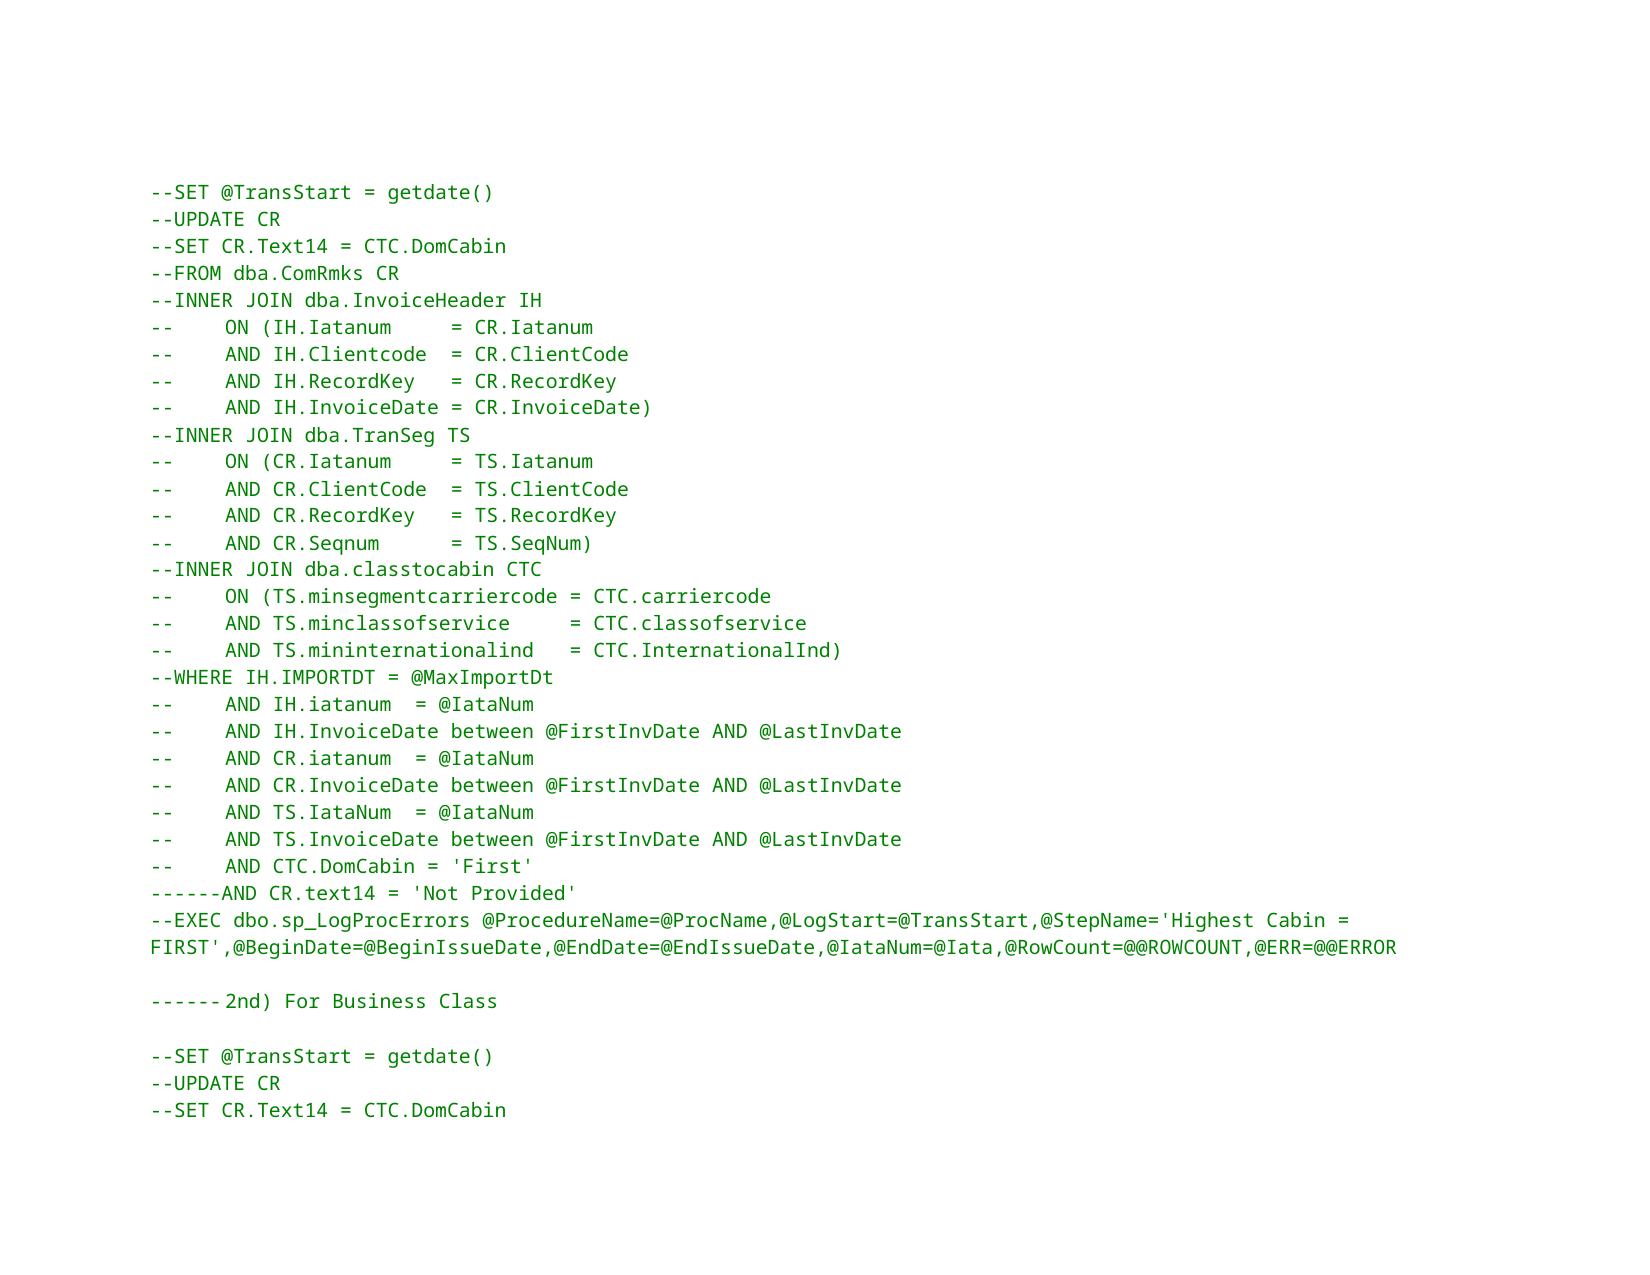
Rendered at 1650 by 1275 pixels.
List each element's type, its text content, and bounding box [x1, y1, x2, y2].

text --WHERE IH.IMPORTDT = @MaxImportDt [150, 664, 1500, 691]
text -- AND TS.mininternationalind = CTC.InternationalInd) [150, 637, 1500, 664]
text -- AND IH.InvoiceDate between @FirstInvDate AND @LastInvDate [150, 718, 1500, 744]
text -- AND CR.RecordKey = TS.RecordKey [150, 502, 1500, 529]
text --EXEC dbo.sp_LogProcErrors @ProcedureName=@ProcName,@LogStart=@TransStart,@StepName='Highest Cabin = FIRST',@BeginDate=@BeginIssueDate,@EndDate=@EndIssueDate,@IataNum=@Iata,@RowCount=@@ROWCOUNT,@ERR=@@ERROR [150, 906, 1500, 960]
text -- ON (CR.Iatanum = TS.Iatanum [150, 448, 1500, 475]
text --UPDATE CR [150, 1069, 1500, 1096]
text -- AND IH.iatanum = @IataNum [150, 691, 1500, 718]
text ------AND CR.text14 = 'Not Provided' [150, 879, 1500, 906]
text -- AND TS.IataNum = @IataNum [150, 798, 1500, 826]
text ------ 2nd) For Business Class [150, 987, 1500, 1014]
text -- ON (IH.Iatanum = CR.Iatanum [150, 313, 1500, 340]
text --INNER JOIN dba.InvoiceHeader IH [150, 286, 1500, 313]
text -- AND CR.iatanum = @IataNum [150, 744, 1500, 772]
text -- AND CTC.DomCabin = 'First' [150, 852, 1500, 879]
text --SET CR.Text14 = CTC.DomCabin [150, 1096, 1500, 1123]
text -- AND CR.Seqnum = TS.SeqNum) [150, 529, 1500, 556]
text --SET CR.Text14 = CTC.DomCabin [150, 232, 1500, 259]
text --INNER JOIN dba.TranSeg TS [150, 421, 1500, 448]
text -- AND IH.Clientcode = CR.ClientCode [150, 340, 1500, 367]
text --FROM dba.ComRmks CR [150, 259, 1500, 286]
text -- AND TS.minclassofservice = CTC.classofservice [150, 610, 1500, 637]
text --SET @TransStart = getdate() [150, 178, 1500, 205]
text --SET @TransStart = getdate() [150, 1042, 1500, 1069]
text -- ON (TS.minsegmentcarriercode = CTC.carriercode [150, 583, 1500, 610]
text -- AND TS.InvoiceDate between @FirstInvDate AND @LastInvDate [150, 826, 1500, 852]
text --INNER JOIN dba.classtocabin CTC [150, 556, 1500, 583]
text -- AND IH.RecordKey = CR.RecordKey [150, 367, 1500, 394]
text -- AND CR.InvoiceDate between @FirstInvDate AND @LastInvDate [150, 772, 1500, 798]
text -- AND IH.InvoiceDate = CR.InvoiceDate) [150, 394, 1500, 421]
text --UPDATE CR [150, 205, 1500, 232]
text -- AND CR.ClientCode = TS.ClientCode [150, 475, 1500, 502]
